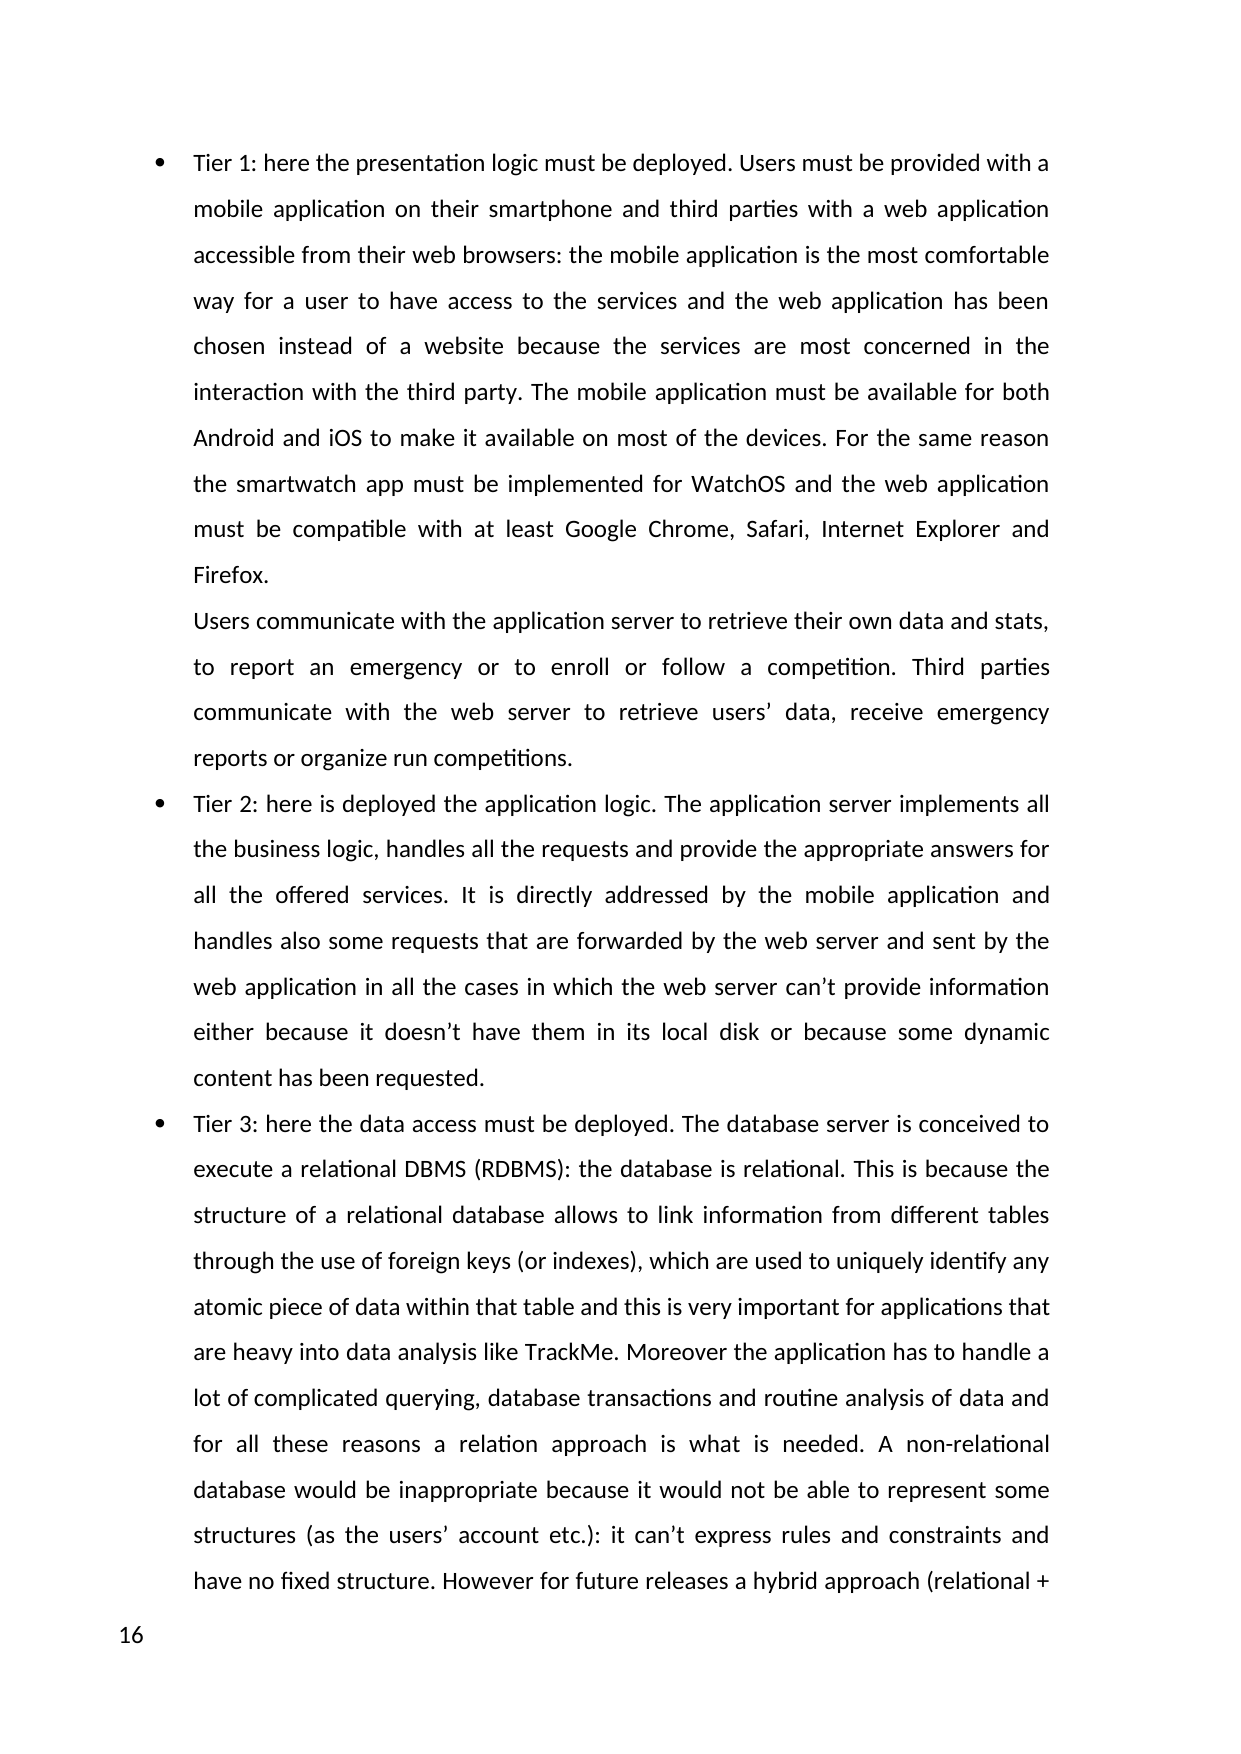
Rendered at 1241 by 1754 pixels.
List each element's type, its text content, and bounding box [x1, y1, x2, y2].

list Tier 2: here is deployed the application logic. The application server implements all the business logic, handles all the requests and provide the appropriate answers for all the offered services. It is directly addressed by the mobile application and handles also some requests that are forwarded by the web server and sent by the web application in all the cases in which the web server can’t provide information either because it doesn’t have them in its local disk or because some dynamic content has been requested. [156, 788, 1051, 1093]
list Users communicate with the application server to retrieve their own data and stats, to report an emergency or to enroll or follow a competition. Third parties communicate with the web server to retrieve users’ data, receive emergency reports or organize run competitions. [193, 605, 1051, 773]
list Tier 1: here the presentation logic must be deployed. Users must be provided with a mobile application on their smartphone and third parties with a web application accessible from their web browsers: the mobile application is the most comfortable way for a user to have access to the services and the web application has been chosen instead of a website because the services are most concerned in the interaction with the third party. The mobile application must be available for both Android and iOS to make it available on most of the devices. For the same reason the smartwatch app must be implemented for WatchOS and the web application must be compatible with at least Google Chrome, Safari, Internet Explorer and Firefox. [156, 148, 1051, 590]
